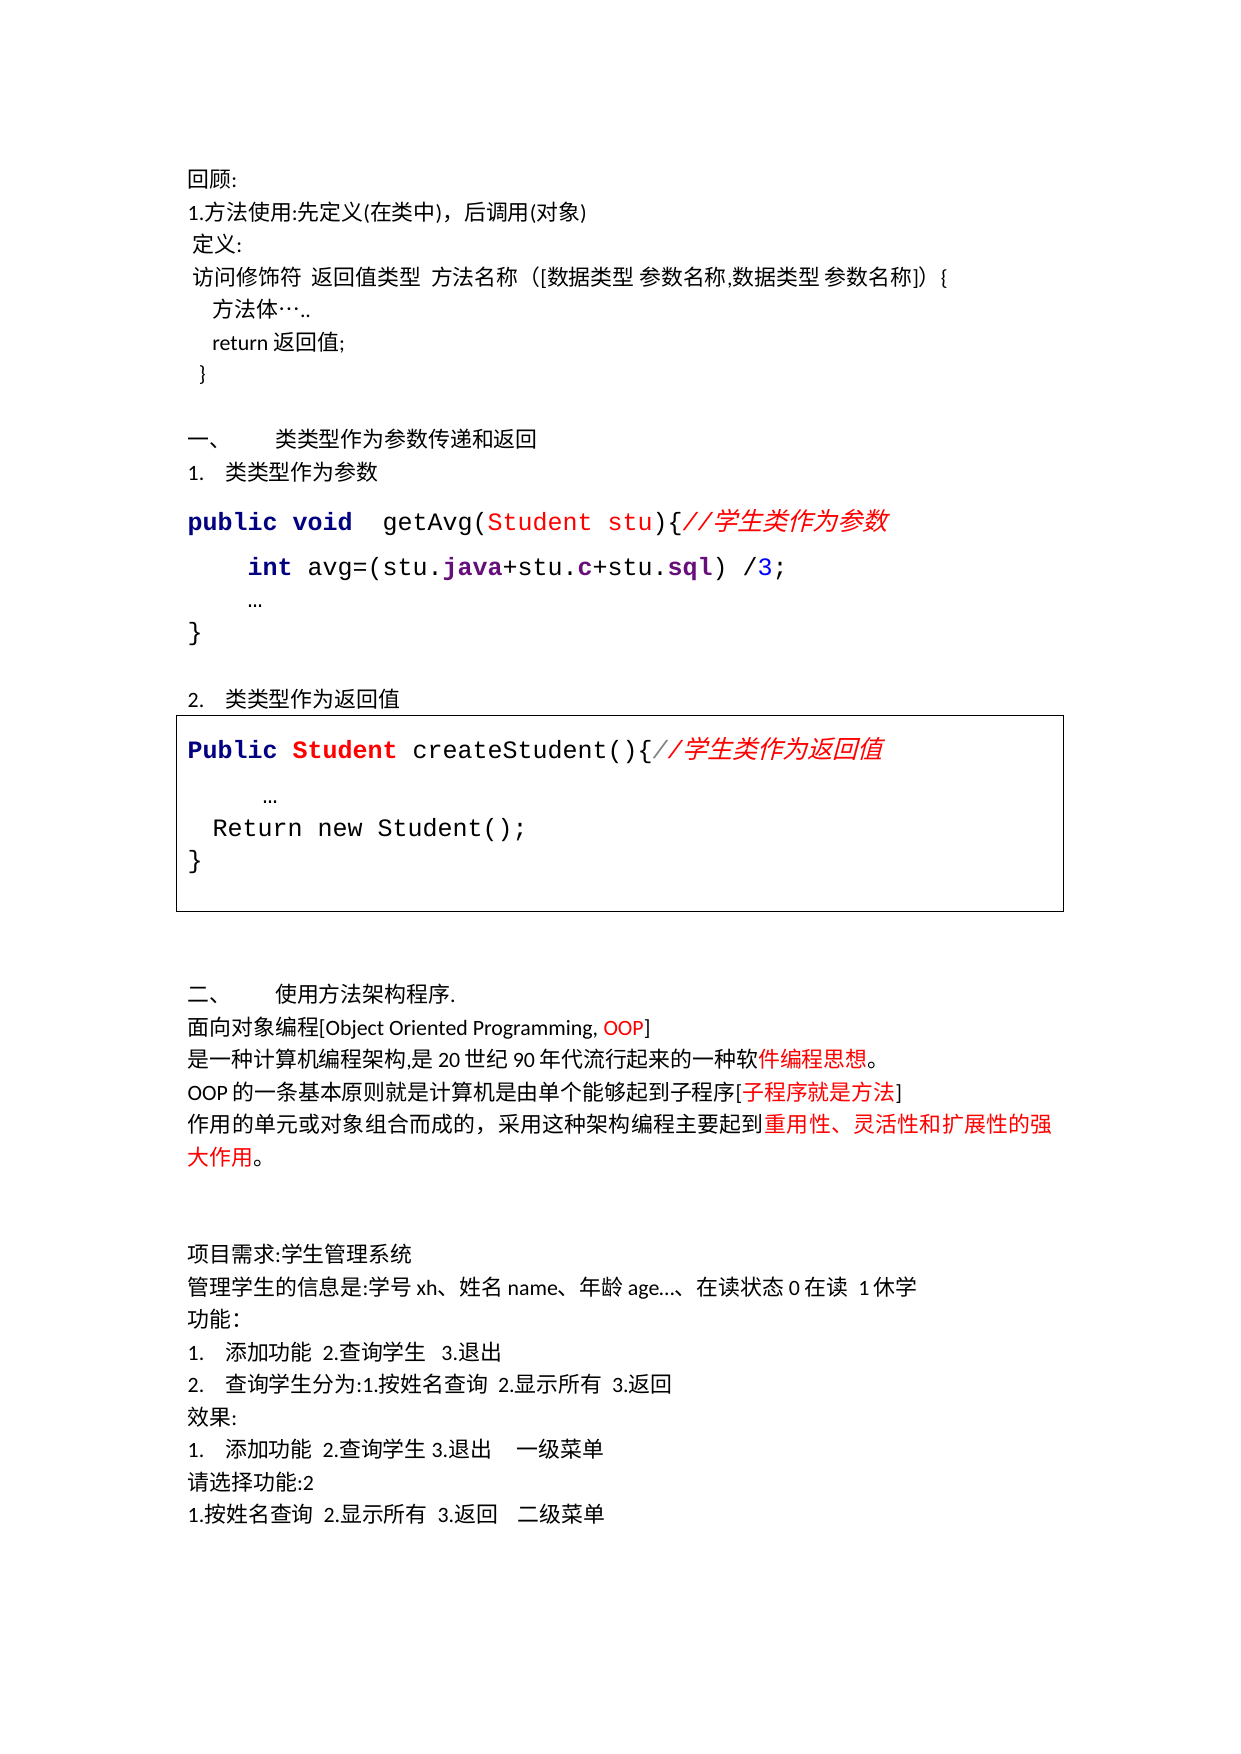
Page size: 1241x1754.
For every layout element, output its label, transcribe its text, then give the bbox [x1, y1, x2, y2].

text 1.方法使用:先定义(在类中)，后调用(对象) [187, 194, 1053, 227]
text 1.按姓名查询 2.显示所有 3.返回 二级菜单 [187, 1497, 1053, 1529]
list 查询学生分为:1.按姓名查询 2.显示所有 3.返回 [187, 1367, 1053, 1399]
list 添加功能 2.查询学生 3.退出 [187, 1334, 1053, 1367]
text 效果: [187, 1399, 1053, 1432]
list 使用方法架构程序. [187, 977, 1053, 1009]
text 作用的单元或对象组合而成的，采用这种架构编程主要起到重用性、灵活性和扩展性的强大作用。 [187, 1107, 1053, 1172]
text 访问修饰符 返回值类型 方法名称（[数据类型 参数名称,数据类型 参数名称]）{ [187, 259, 1053, 292]
text 回顾: [187, 162, 1053, 194]
text return 返回值; [187, 324, 1053, 357]
text 项目需求:学生管理系统 [187, 1237, 1053, 1269]
text 管理学生的信息是:学号xh、姓名name、年龄age…、在读状态 0 在读 1休学 [187, 1269, 1053, 1302]
text public void getAvg(Student stu){//学生类作为参数 int avg=(stu.java+stu.c+stu.sql) /3; … } [187, 487, 1053, 649]
text 是一种计算机编程架构,是20世纪90年代流行起来的一种软件编程思想。 [187, 1042, 1053, 1074]
text } [187, 357, 1053, 389]
list 类类型作为参数传递和返回 [187, 422, 1053, 454]
text 功能： [187, 1302, 1053, 1334]
text 定义: [187, 227, 1053, 259]
list 类类型作为参数 [187, 454, 1053, 487]
list 类类型作为返回值 [187, 682, 1053, 714]
text OOP的一条基本原则就是计算机是由单个能够起到子程序[子程序就是方法] [187, 1074, 1053, 1107]
text 方法体….. [187, 292, 1053, 324]
list 添加功能 2.查询学生 3.退出 一级菜单 [187, 1432, 1053, 1464]
text 请选择功能:2 [187, 1464, 1053, 1497]
text 面向对象编程[Object Oriented Programming, OOP] [187, 1009, 1053, 1042]
table_header Public Student createStudent(){//学生类作为返回值 … Return new Student(); } [177, 716, 1063, 911]
